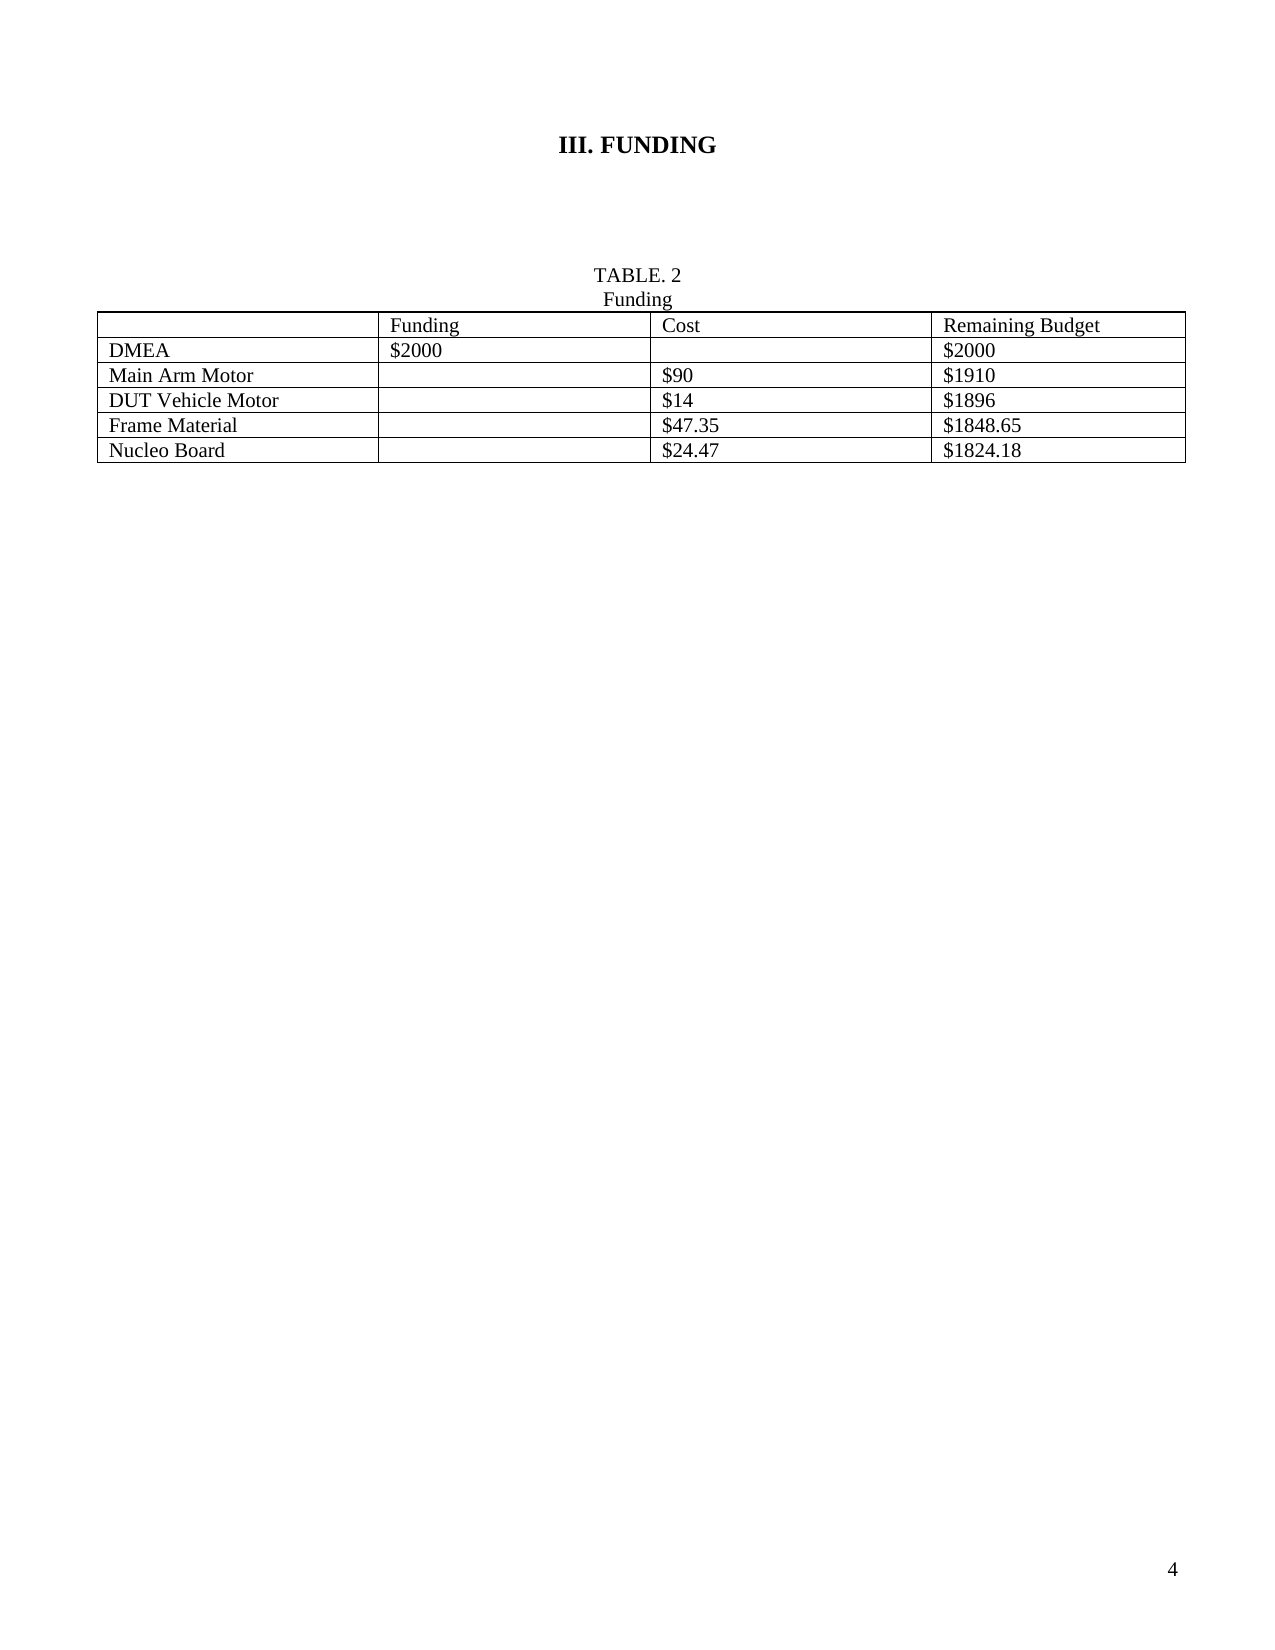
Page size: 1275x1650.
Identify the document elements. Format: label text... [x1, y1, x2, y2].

table_cell $47.35 [651, 413, 931, 437]
table_header Remaining Budget [932, 313, 1185, 337]
table_cell [379, 413, 650, 437]
table_cell Frame Material [98, 413, 378, 437]
table_cell DMEA [98, 338, 378, 362]
table_cell Main Arm Motor [98, 363, 378, 387]
table_cell [379, 363, 650, 387]
table_cell DUT Vehicle Motor [98, 388, 378, 412]
table_cell $1848.65 [932, 413, 1185, 437]
table_cell [379, 388, 650, 412]
subtitle FUNDING [97, 130, 1177, 159]
table_cell $1896 [932, 388, 1185, 412]
table_header Cost [651, 313, 931, 337]
table_cell $2000 [932, 338, 1185, 362]
table_cell $14 [651, 388, 931, 412]
table_cell $1824.18 [932, 438, 1185, 462]
table_cell $24.47 [651, 438, 931, 462]
table_header Funding [379, 313, 650, 337]
table_cell $1910 [932, 363, 1185, 387]
text TABLE. 2 [97, 263, 1177, 287]
table_cell [379, 438, 650, 462]
table_cell $2000 [379, 338, 650, 362]
table_cell $90 [651, 363, 931, 387]
text Funding [97, 287, 1177, 311]
table_cell [651, 338, 931, 362]
table_header [98, 313, 378, 337]
table_cell Nucleo Board [98, 438, 378, 462]
